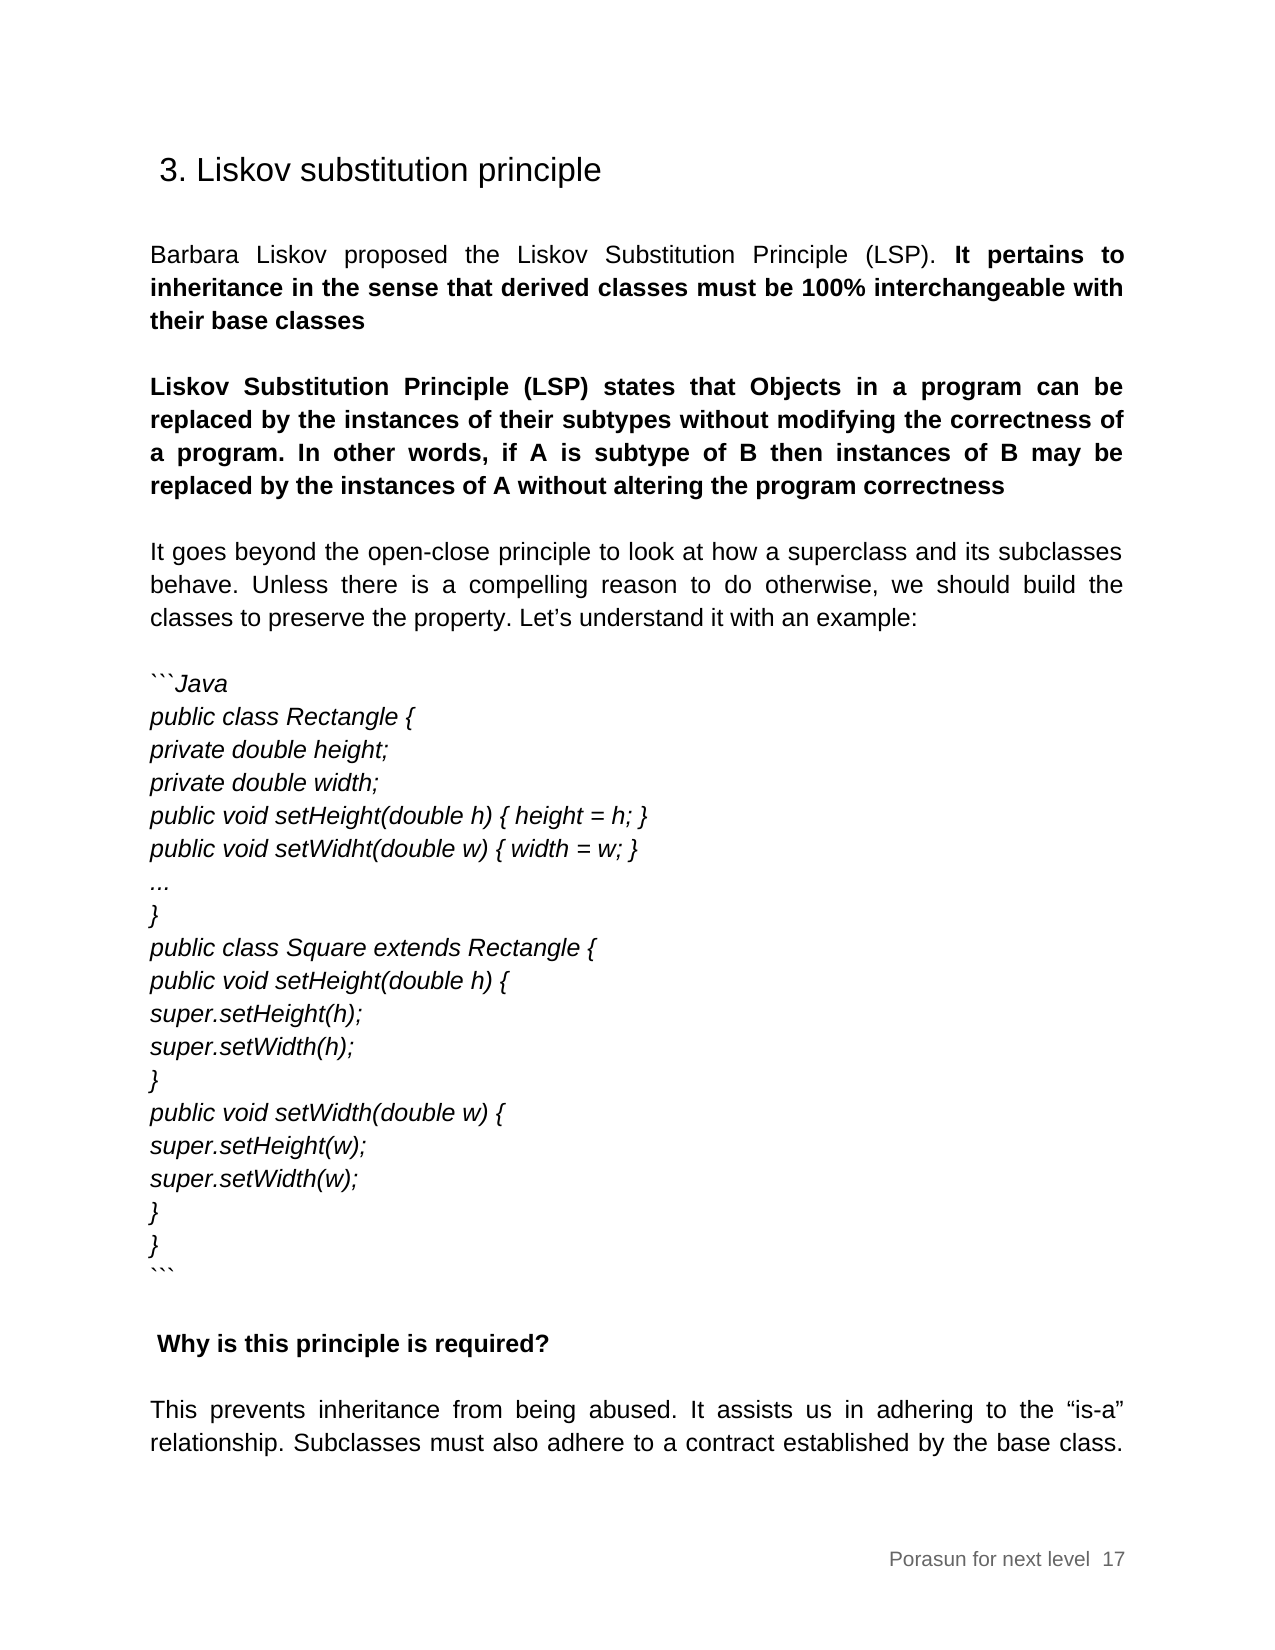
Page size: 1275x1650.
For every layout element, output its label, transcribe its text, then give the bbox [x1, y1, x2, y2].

text } [150, 900, 1125, 929]
text Barbara Liskov proposed the Liskov Substitution Principle (LSP). It pertains to inheritance in the sense that derived classes must be 100% interchangeable with their base classes [150, 240, 1125, 334]
text } [150, 1065, 1125, 1094]
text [150, 1395, 1125, 1457]
text public void setHeight(double h) { height = h; } [150, 801, 1125, 830]
text public void setHeight(double h) { [150, 966, 1125, 995]
text ... [150, 867, 1125, 896]
text super.setHeight(w); [150, 1131, 1125, 1160]
text private double width; [150, 768, 1125, 797]
text public class Square extends Rectangle { [150, 933, 1125, 962]
text Liskov Substitution Principle (LSP) states that Objects in a program can be replaced by the instances of their subtypes without modifying the correctness of a program. In other words, if A is subtype of B then instances of B may be replaced by the instances of A without altering the program correctness [150, 372, 1125, 499]
text It goes beyond the open-close principle to look at how a superclass and its subclasses behave. Unless there is a compelling reason to do otherwise, we should build the classes to preserve the property. Let’s understand it with an example: [150, 537, 1125, 632]
text } [150, 1230, 1125, 1259]
text Why is this principle is required? [150, 1329, 1125, 1358]
subtitle 3. Liskov substitution principle [150, 150, 1125, 188]
text public class Rectangle { [150, 702, 1125, 731]
text public void setWidht(double w) { width = w; } [150, 834, 1125, 863]
text } [150, 1197, 1125, 1226]
text ```Java [150, 669, 1125, 698]
text super.setHeight(h); [150, 999, 1125, 1028]
text private double height; [150, 735, 1125, 764]
text public void setWidth(double w) { [150, 1098, 1125, 1127]
text super.setWidth(w); [150, 1164, 1125, 1193]
text ``` [150, 1263, 1125, 1292]
text super.setWidth(h); [150, 1032, 1125, 1061]
